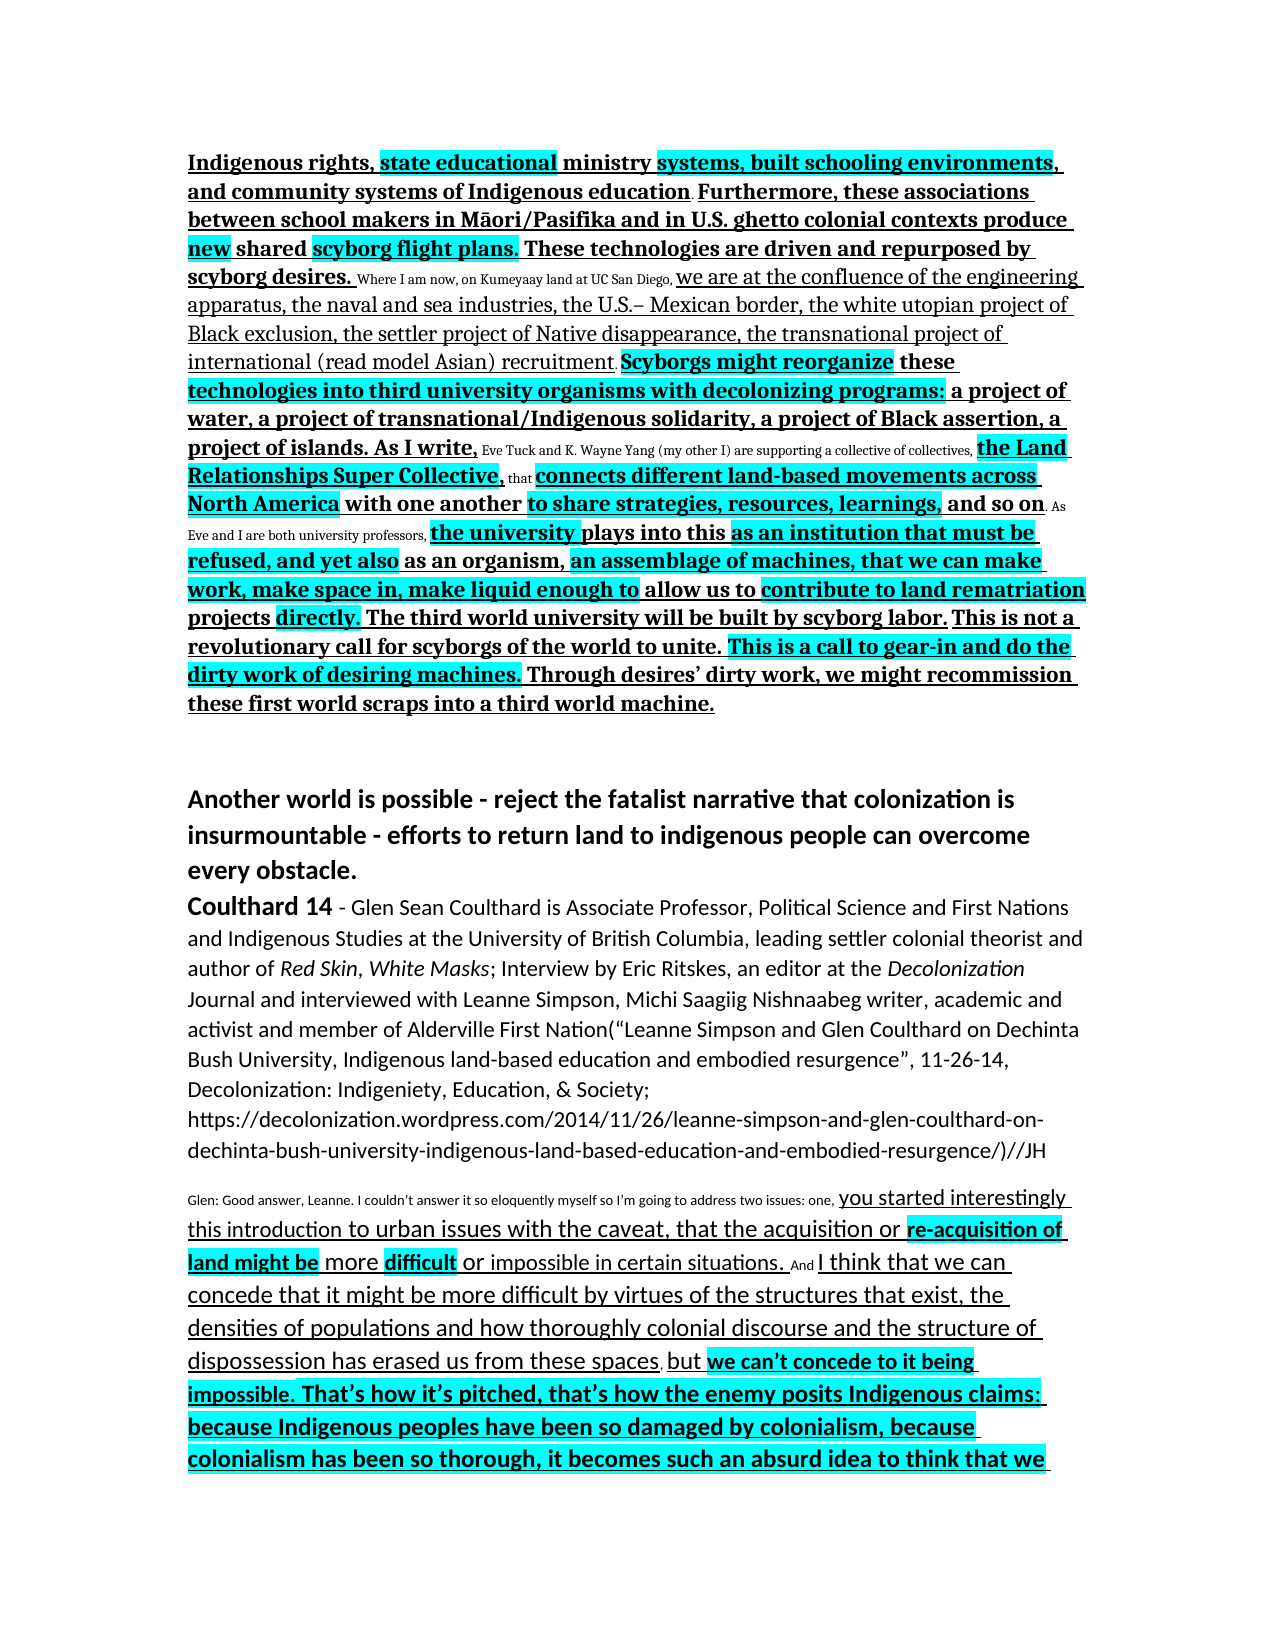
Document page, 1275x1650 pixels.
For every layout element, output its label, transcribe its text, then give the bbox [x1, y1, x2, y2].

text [187, 150, 1087, 717]
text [187, 1183, 1087, 1474]
text Coulthard 14 - Glen Sean Coulthard is Associate Professor, Political Science and First Nations and Indigenous Studies at the University of British Columbia, leading settler colonial theorist and author of Red Skin, White Masks; Interview by Eric Ritskes, an editor at the Decolonization Journal and interviewed with Leanne Simpson, Michi Saagiig Nishnaabeg writer, academic and activist and member of Alderville First Nation(“Leanne Simpson and Glen Coulthard on Dechinta Bush University, Indigenous land-based education and embodied resurgence”, 11-26-14, Decolonization: Indigeniety, Education, & Society; https://decolonization.wordpress.com/2014/11/26/leanne-simpson-and-glen-coulthard-on-dechinta-bush-university-indigenous-land-based-education-and-embodied-resurgence/)//JH [187, 889, 1087, 1164]
subtitle Another world is possible - reject the fatalist narrative that colonization is insurmountable - efforts to return land to indigenous people can overcome every obstacle. [187, 782, 1087, 887]
